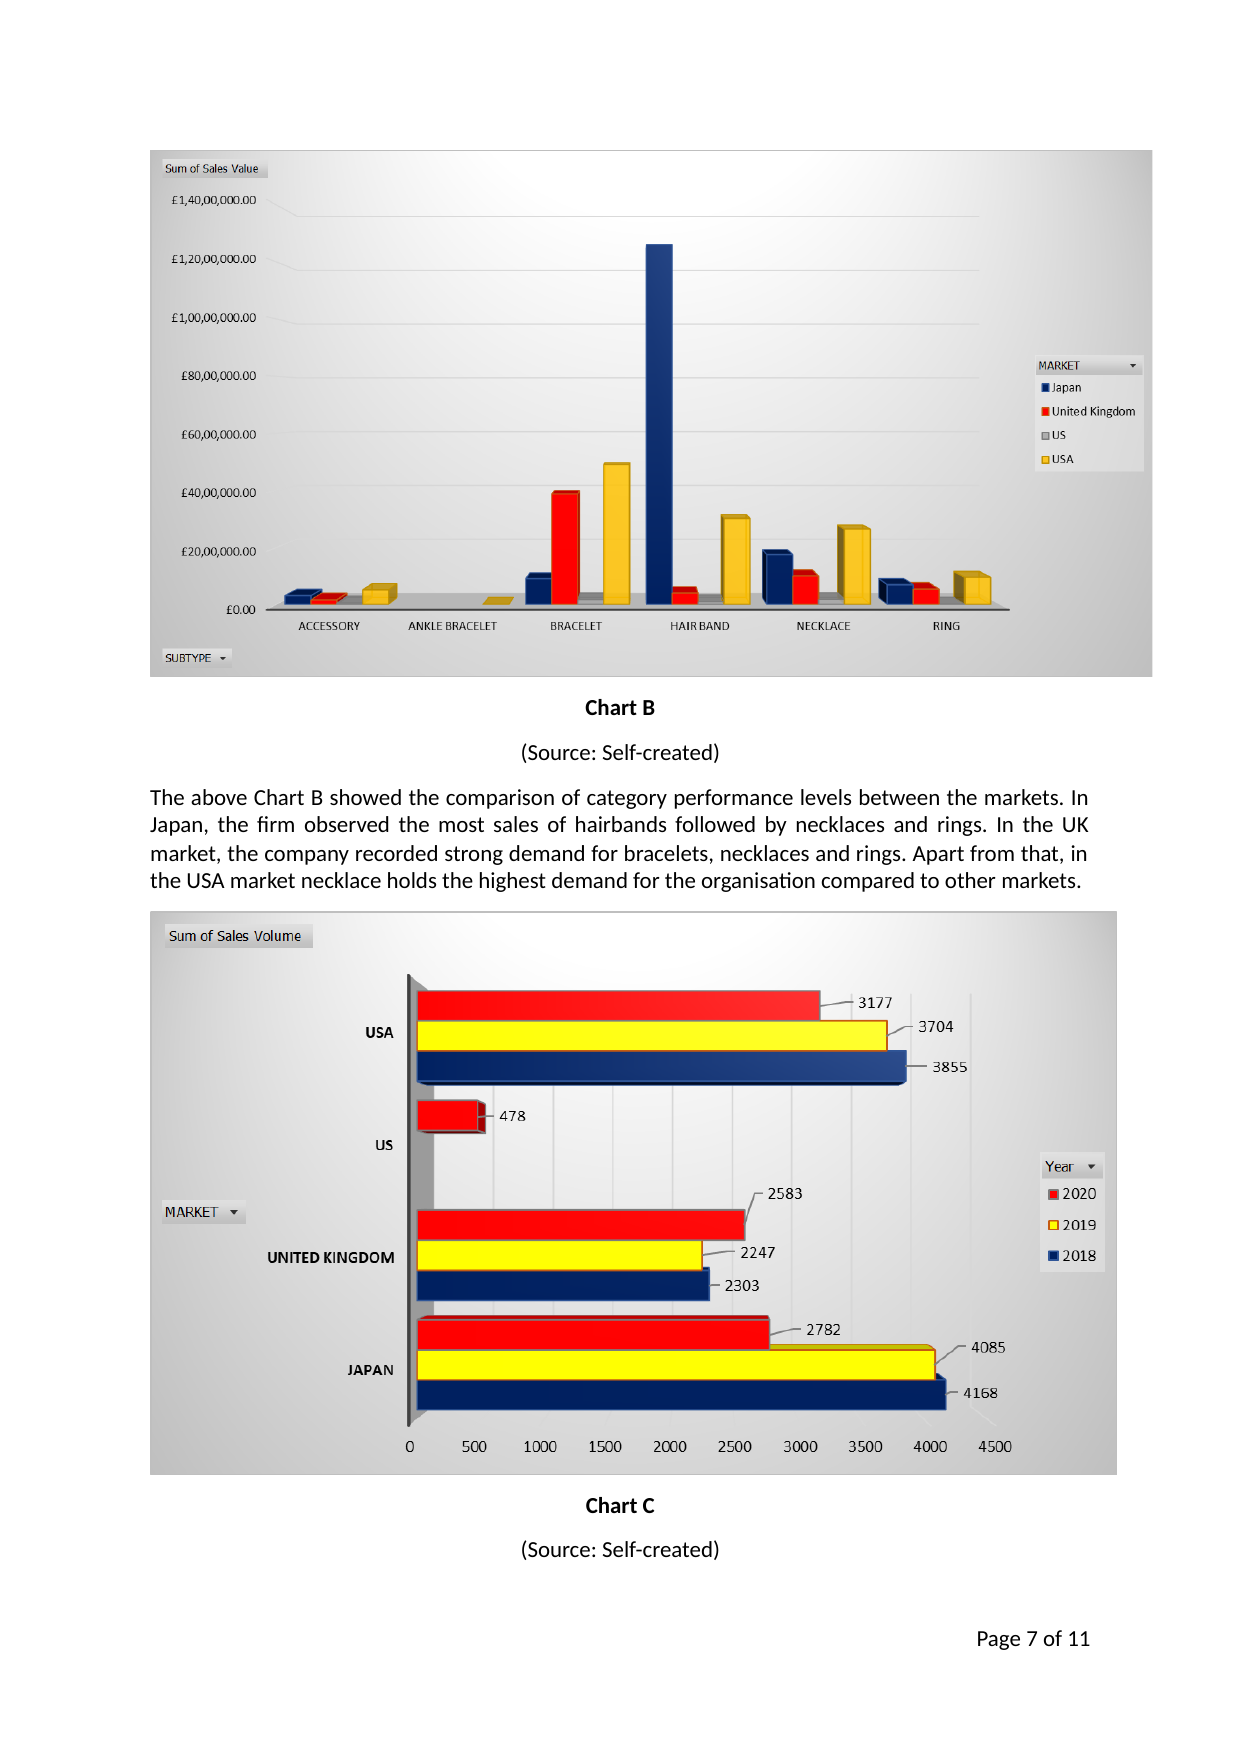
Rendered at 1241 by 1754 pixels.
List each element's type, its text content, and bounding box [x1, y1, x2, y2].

text (Source: Self-created) [150, 1536, 1090, 1563]
picture [150, 911, 1117, 1475]
text Chart C [150, 1491, 1090, 1519]
text Chart B [150, 693, 1090, 721]
picture [150, 150, 1153, 677]
text (Source: Self-created) [150, 738, 1090, 766]
text The above Chart B showed the comparison of category performance levels between the markets. In Japan, the firm observed the most sales of hairbands followed by necklaces and rings. In the UK market, the company recorded strong demand for bracelets, necklaces and rings. Apart from that, in the USA market necklace holds the highest demand for the organisation compared to other markets. [150, 783, 1090, 895]
